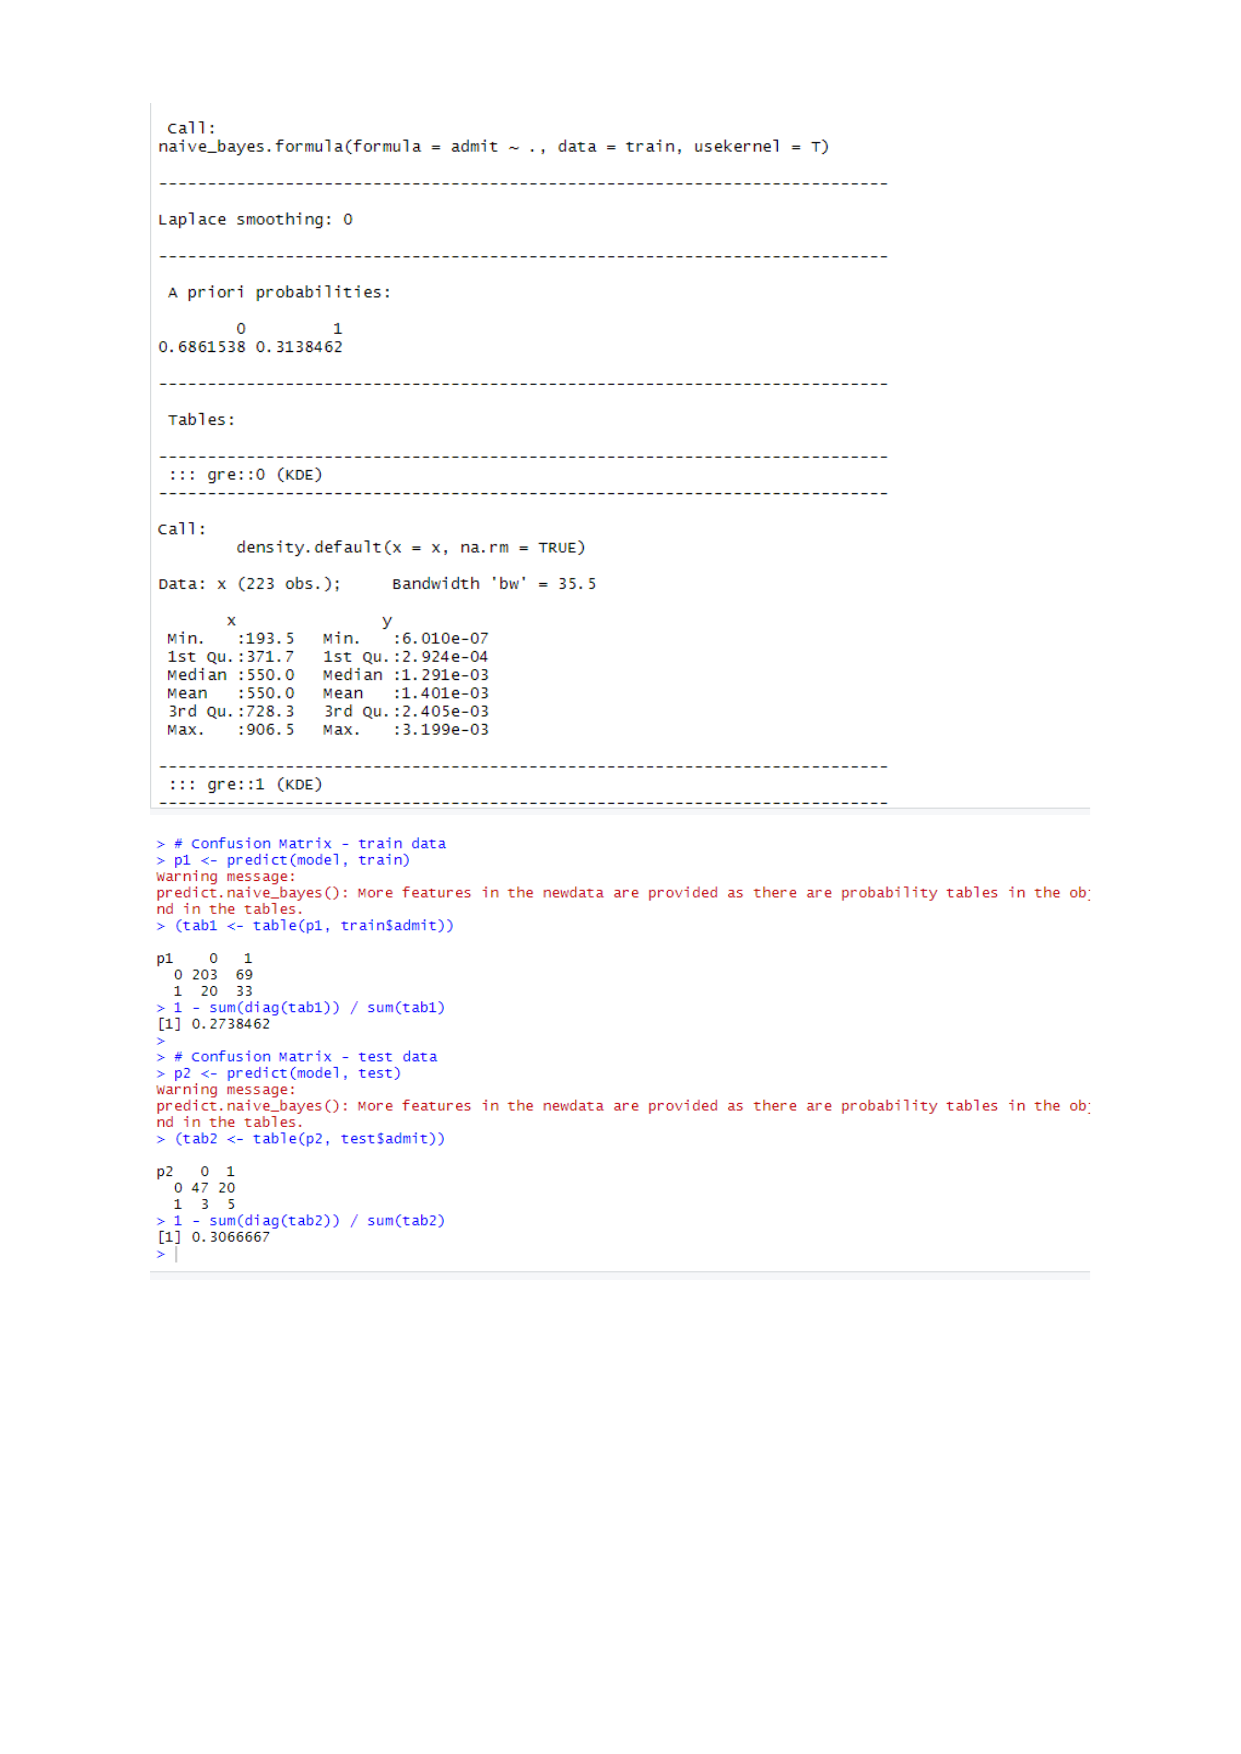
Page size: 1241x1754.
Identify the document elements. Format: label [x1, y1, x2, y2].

picture [150, 833, 1091, 1280]
picture [150, 103, 1091, 815]
